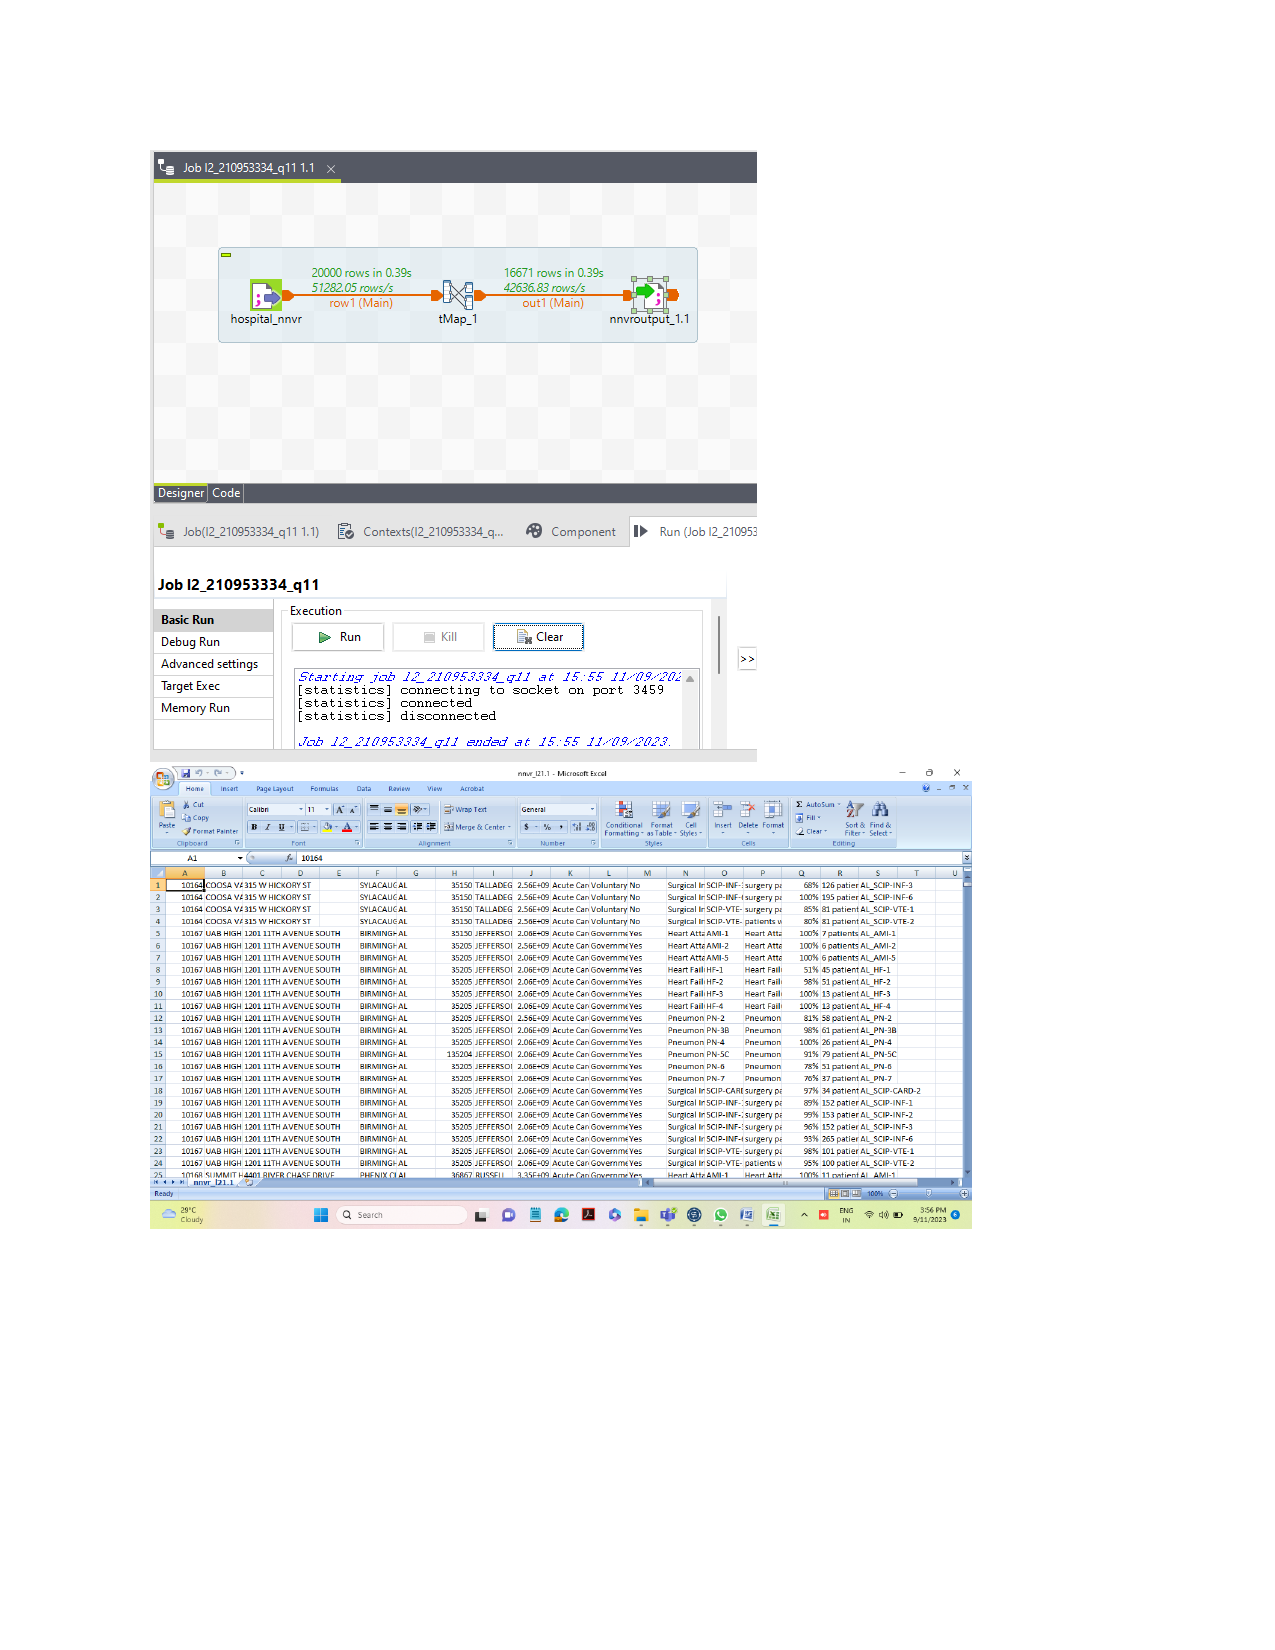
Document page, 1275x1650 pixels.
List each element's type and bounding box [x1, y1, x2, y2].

picture [150, 150, 757, 762]
picture [150, 765, 972, 1229]
